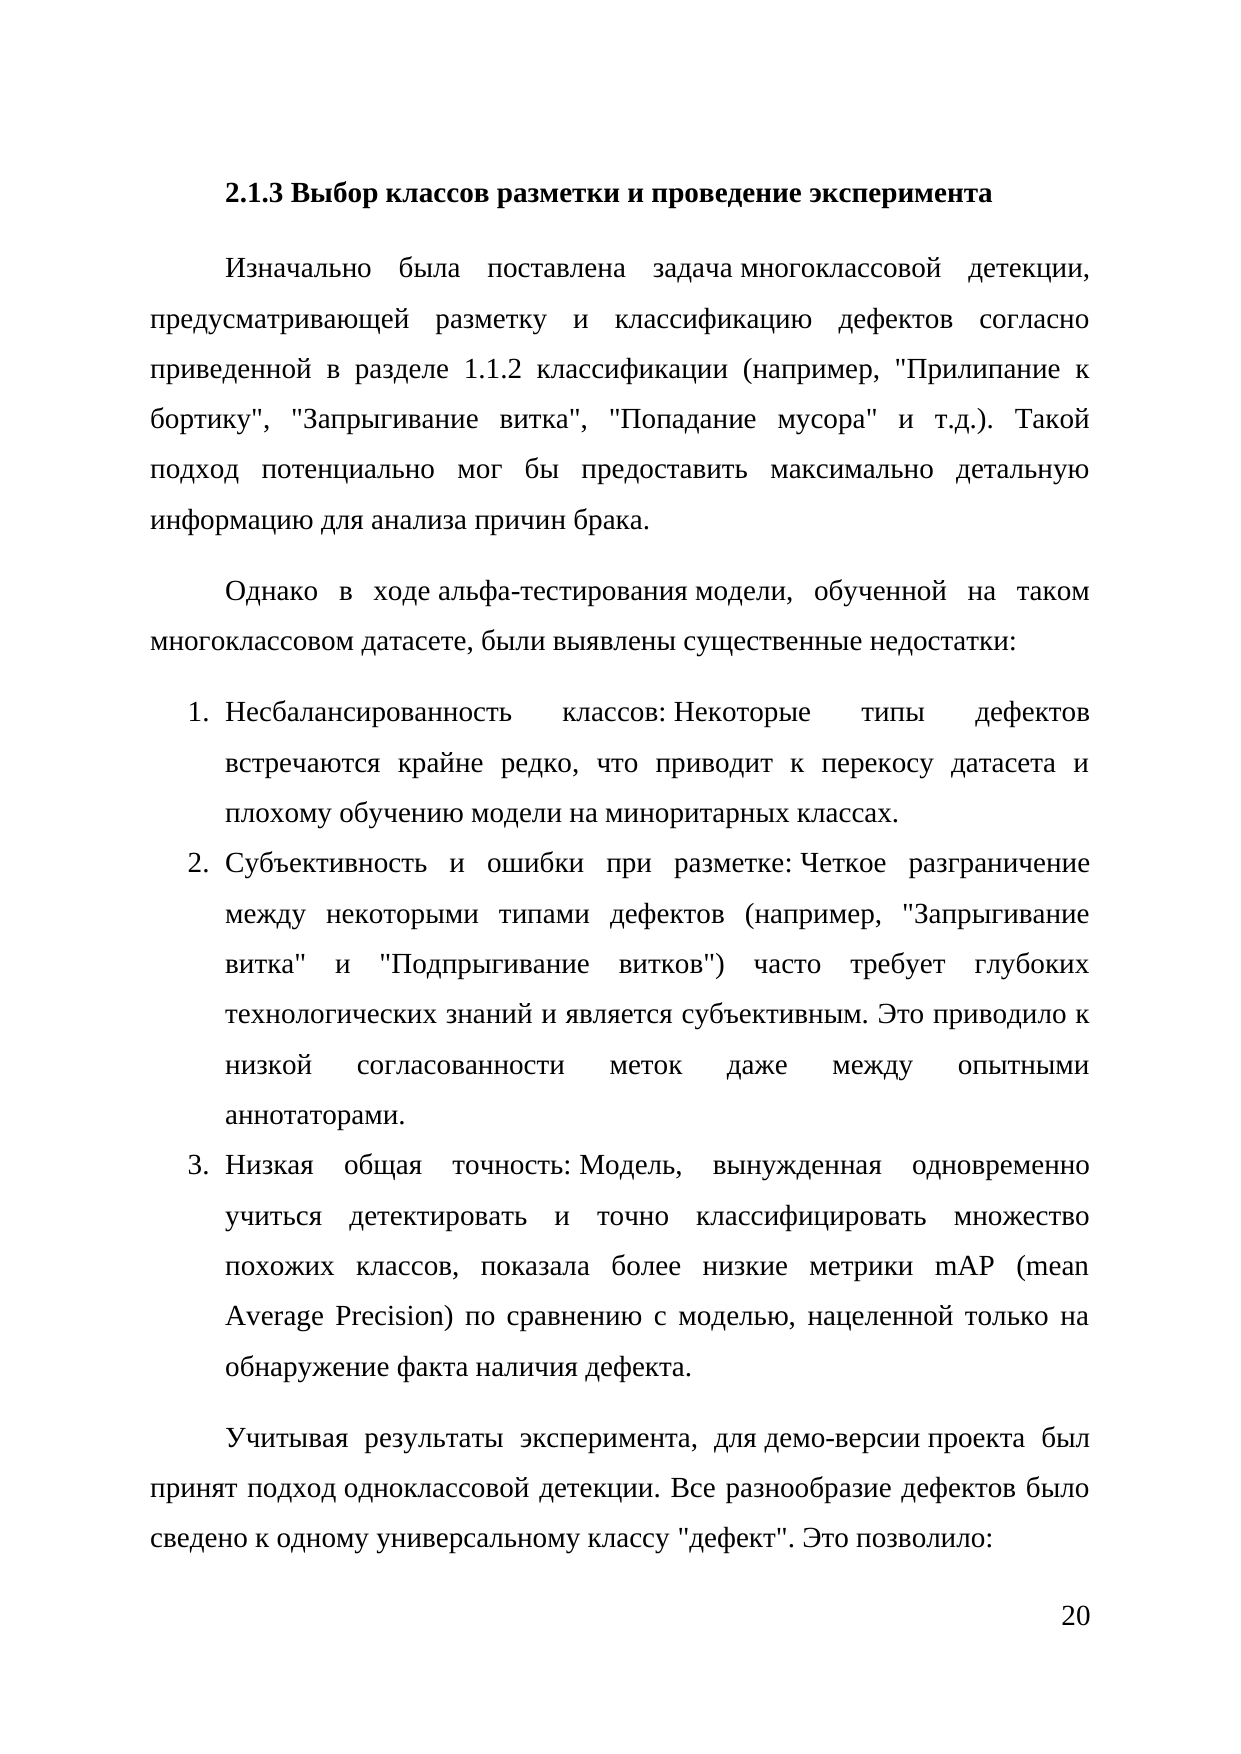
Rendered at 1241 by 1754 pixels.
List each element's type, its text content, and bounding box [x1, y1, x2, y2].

list Несбалансированность классов: Некоторые типы дефектов встречаются крайне редко, что приводит к перекосу датасета и плохому обучению модели на миноритарных классах. [187, 694, 1090, 829]
text Однако в ходе альфа-тестирования модели, обученной на таком многоклассовом датасете, были выявлены существенные недостатки: [150, 573, 1090, 657]
text Изначально была поставлена задача многоклассовой детекции, предусматривающей разметку и классификацию дефектов согласно приведенной в разделе 1.1.2 классификации (например, "Прилипание к бортику", "Запрыгивание витка", "Попадание мусора" и т.д.). Такой подход потенциально мог бы предоставить максимально детальную информацию для анализа причин брака. [150, 250, 1090, 536]
list Субъективность и ошибки при разметке: Четкое разграничение между некоторыми типами дефектов (например, "Запрыгивание витка" и "Подпрыгивание витков") часто требует глубоких технологических знаний и является субъективным. Это приводило к низкой согласованности меток даже между опытными аннотаторами. [187, 846, 1090, 1131]
subtitle 2.1.3 Выбор классов разметки и проведение эксперимента [150, 175, 1090, 209]
text Учитывая результаты эксперимента, для демо-версии проекта был принят подход одноклассовой детекции. Все разнообразие дефектов было сведено к одному универсальному классу "дефект". Это позволило: [150, 1420, 1090, 1554]
list Низкая общая точность: Модель, вынужденная одновременно учиться детектировать и точно классифицировать множество похожих классов, показала более низкие метрики mAP (mean Average Precision) по сравнению с моделью, нацеленной только на обнаружение факта наличия дефекта. [187, 1147, 1090, 1382]
